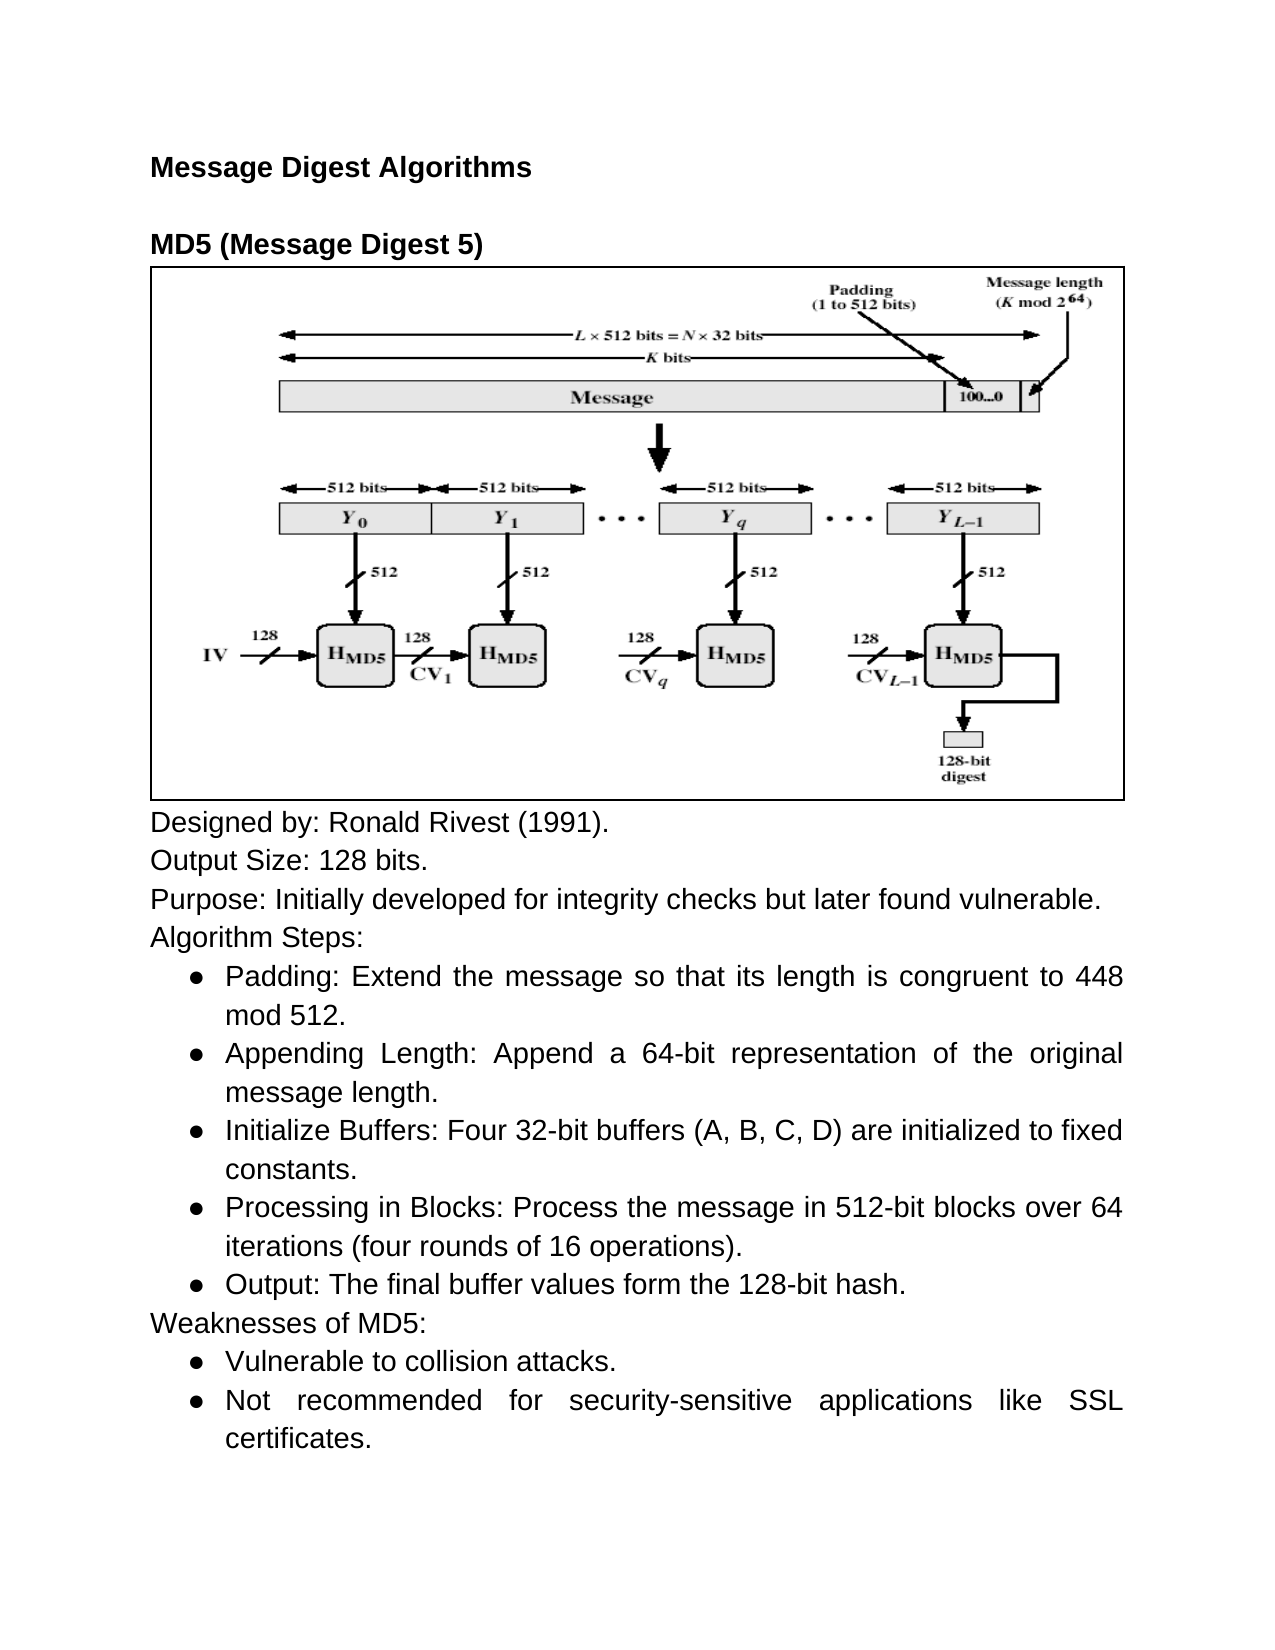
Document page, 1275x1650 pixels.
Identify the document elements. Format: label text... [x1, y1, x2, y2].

list Output: The final buffer values form the 128-bit hash. [187, 1267, 1125, 1301]
picture [152, 268, 1123, 799]
list Not recommended for security-sensitive applications like SSL certificates. [187, 1383, 1125, 1455]
text Purpose: Initially developed for integrity checks but later found vulnerable. [150, 882, 1125, 916]
text Weaknesses of MD5: [150, 1306, 1125, 1339]
text Designed by: Ronald Rivest (1991). [150, 805, 1125, 838]
list Processing in Blocks: Process the message in 512-bit blocks over 64 iterations (four rounds of 16 operations). [187, 1190, 1125, 1262]
list Initialize Buffers: Four 32-bit buffers (A, B, C, D) are initialized to fixed constants. [187, 1113, 1125, 1185]
text Message Digest Algorithms [150, 150, 1125, 183]
text Output Size: 128 bits. [150, 843, 1125, 877]
text MD5 (Message Digest 5) [150, 227, 1125, 261]
list Appending Length: Append a 64-bit representation of the original message length. [187, 1036, 1125, 1108]
list Padding: Extend the message so that its length is congruent to 448 mod 512. [187, 959, 1125, 1031]
text Algorithm Steps: [150, 921, 1125, 954]
list Vulnerable to collision attacks. [187, 1344, 1125, 1378]
